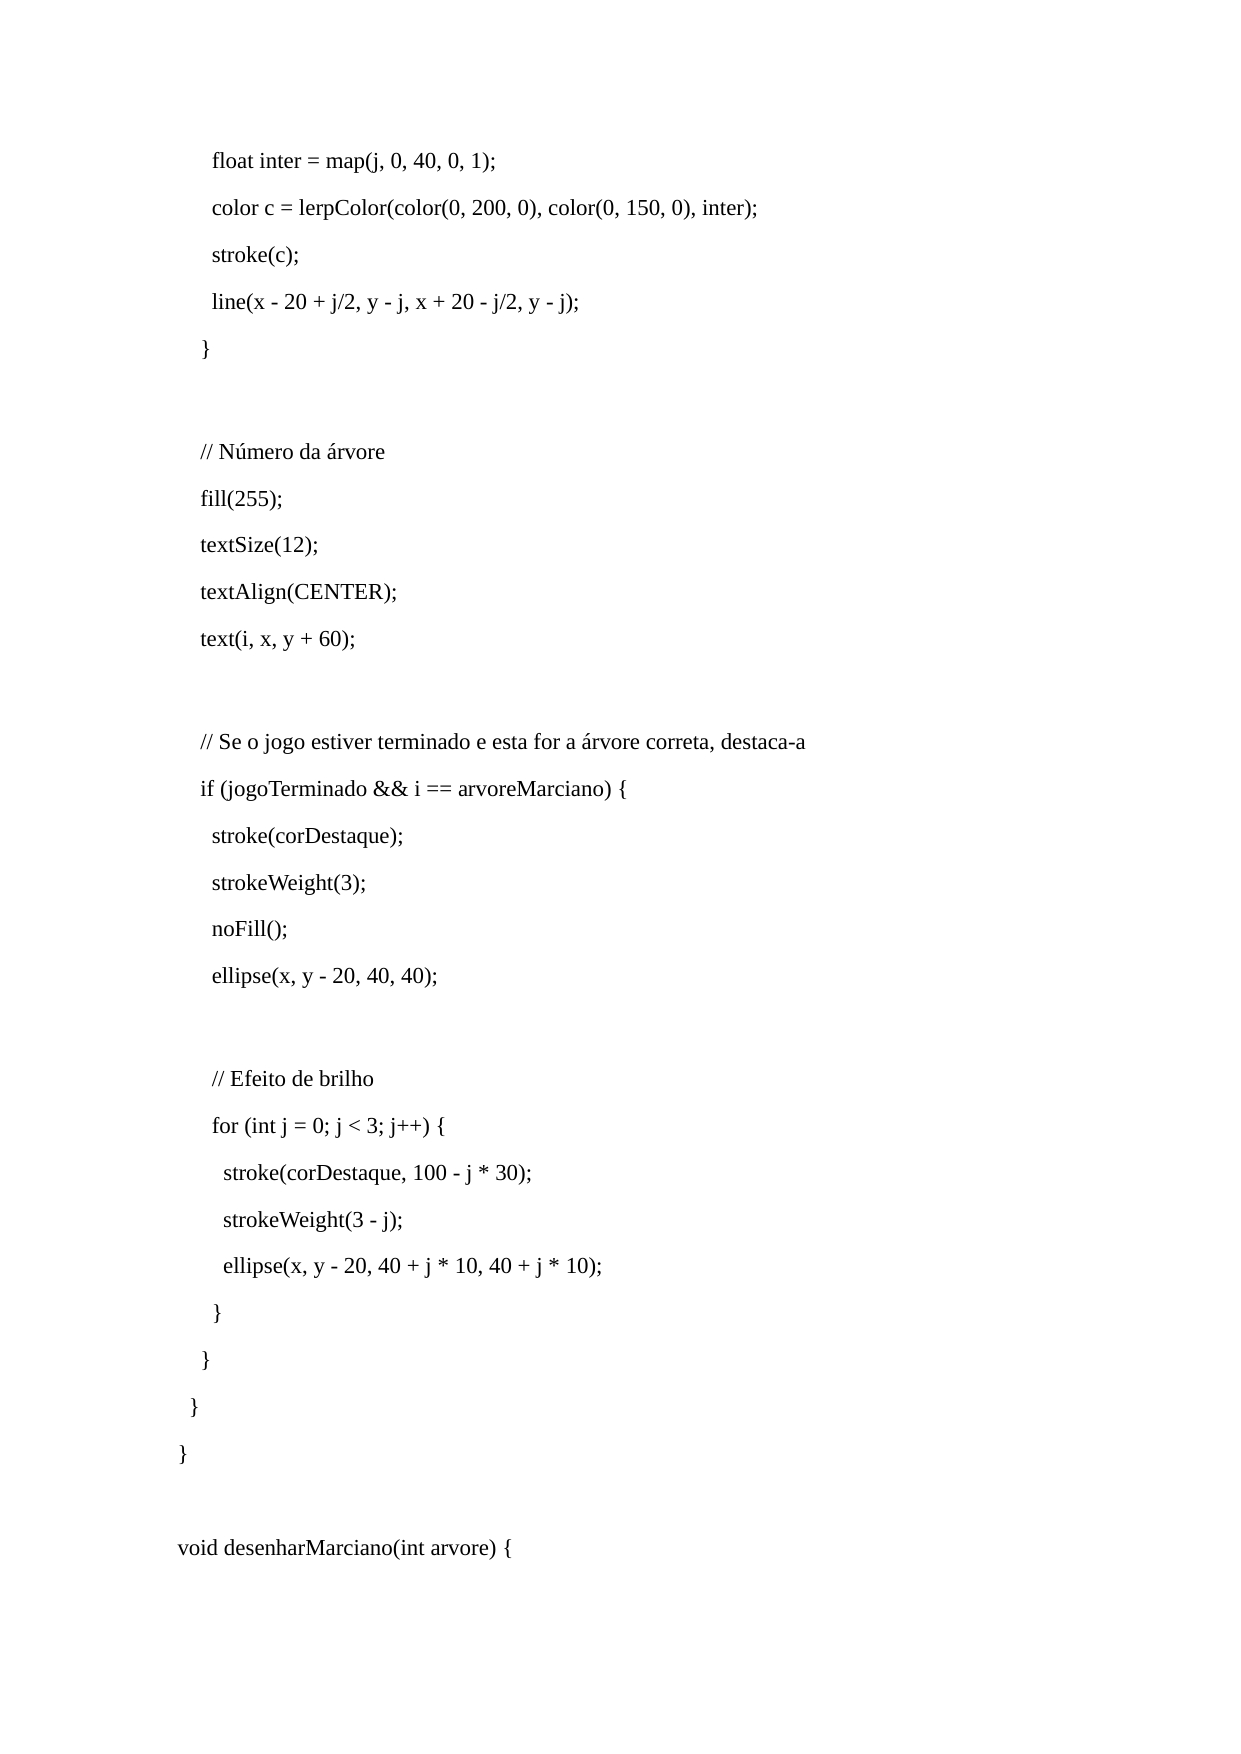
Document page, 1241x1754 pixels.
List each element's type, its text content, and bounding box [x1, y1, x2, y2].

text line(x - 20 + j/2, y - j, x + 20 - j/2, y - j); [177, 288, 1063, 314]
text stroke(corDestaque); [177, 822, 1063, 848]
text // Número da árvore [177, 438, 1063, 464]
text stroke(corDestaque, 100 - j * 30); [177, 1159, 1063, 1185]
text } [177, 1299, 1063, 1326]
text strokeWeight(3 - j); [177, 1206, 1063, 1232]
text fill(255); [177, 485, 1063, 511]
text } [177, 335, 1063, 361]
text strokeWeight(3); [177, 869, 1063, 895]
text float inter = map(j, 0, 40, 0, 1); [177, 148, 1063, 174]
text void desenharMarciano(int arvore) { [177, 1534, 1063, 1560]
text } [177, 1346, 1063, 1373]
text noFill(); [177, 916, 1063, 942]
text color c = lerpColor(color(0, 200, 0), color(0, 150, 0), inter); [177, 194, 1063, 221]
text if (jogoTerminado && i == arvoreMarciano) { [177, 775, 1063, 801]
text textSize(12); [177, 532, 1063, 558]
text textAlign(CENTER); [177, 578, 1063, 605]
text text(i, x, y + 60); [177, 625, 1063, 652]
text // Se o jogo estiver terminado e esta for a árvore correta, destaca-a [177, 728, 1063, 754]
text } [177, 1393, 1063, 1419]
text stroke(c); [177, 241, 1063, 268]
text for (int j = 0; j < 3; j++) { [177, 1112, 1063, 1138]
text } [177, 1440, 1063, 1466]
text ellipse(x, y - 20, 40, 40); [177, 962, 1063, 989]
text // Efeito de brilho [177, 1065, 1063, 1091]
text ellipse(x, y - 20, 40 + j * 10, 40 + j * 10); [177, 1253, 1063, 1279]
